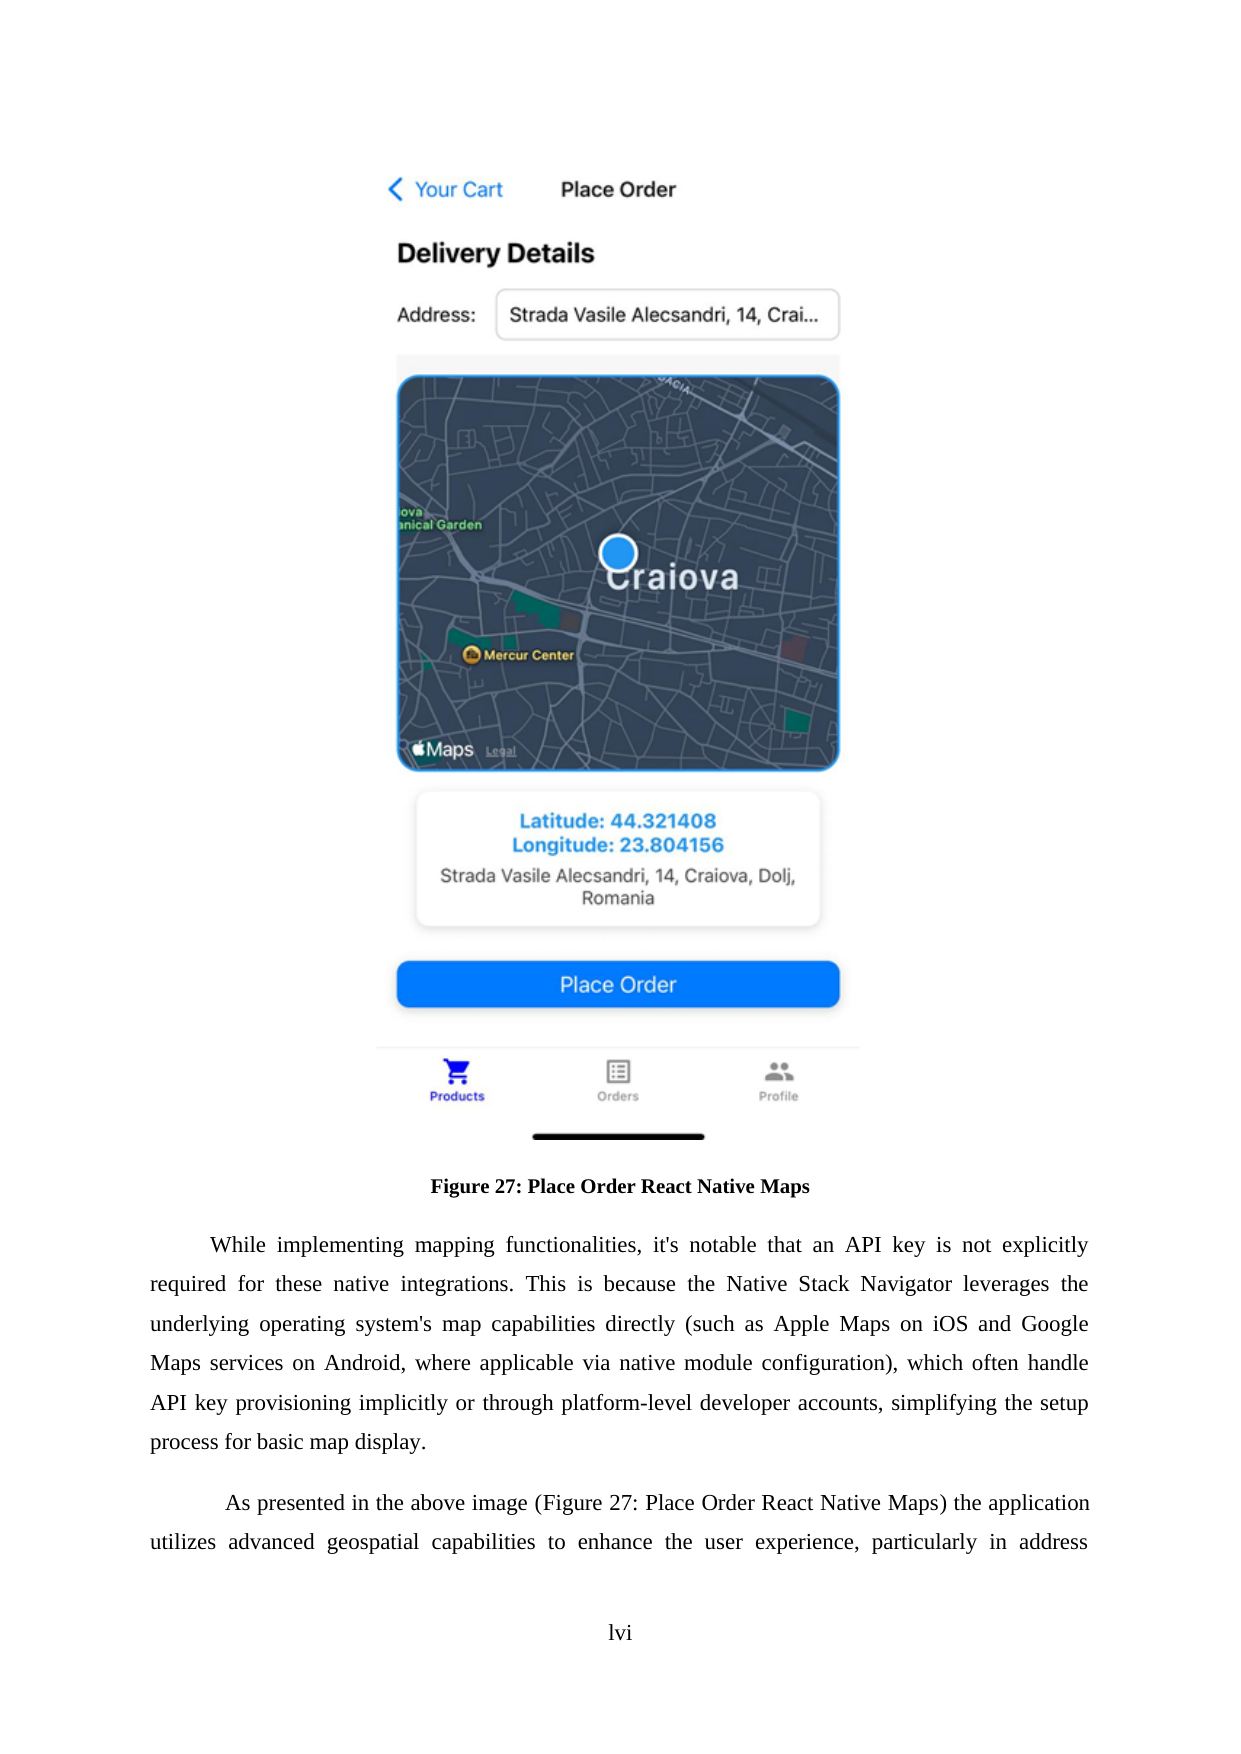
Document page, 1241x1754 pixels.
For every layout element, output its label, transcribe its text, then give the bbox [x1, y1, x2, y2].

picture [367, 149, 873, 1140]
text While implementing mapping functionalities, it's notable that an API key is not explicitly required for these native integrations. This is because the Native Stack Navigator leverages the underlying operating system's map capabilities directly (such as Apple Maps on iOS and Google Maps services on Android, where applicable via native module configuration), which often handle API key provisioning implicitly or through platform-level developer accounts, simplifying the setup process for basic map display. [150, 1231, 1090, 1455]
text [150, 1489, 1090, 1554]
text Figure 27: Place Order React Native Maps [150, 1174, 1090, 1198]
